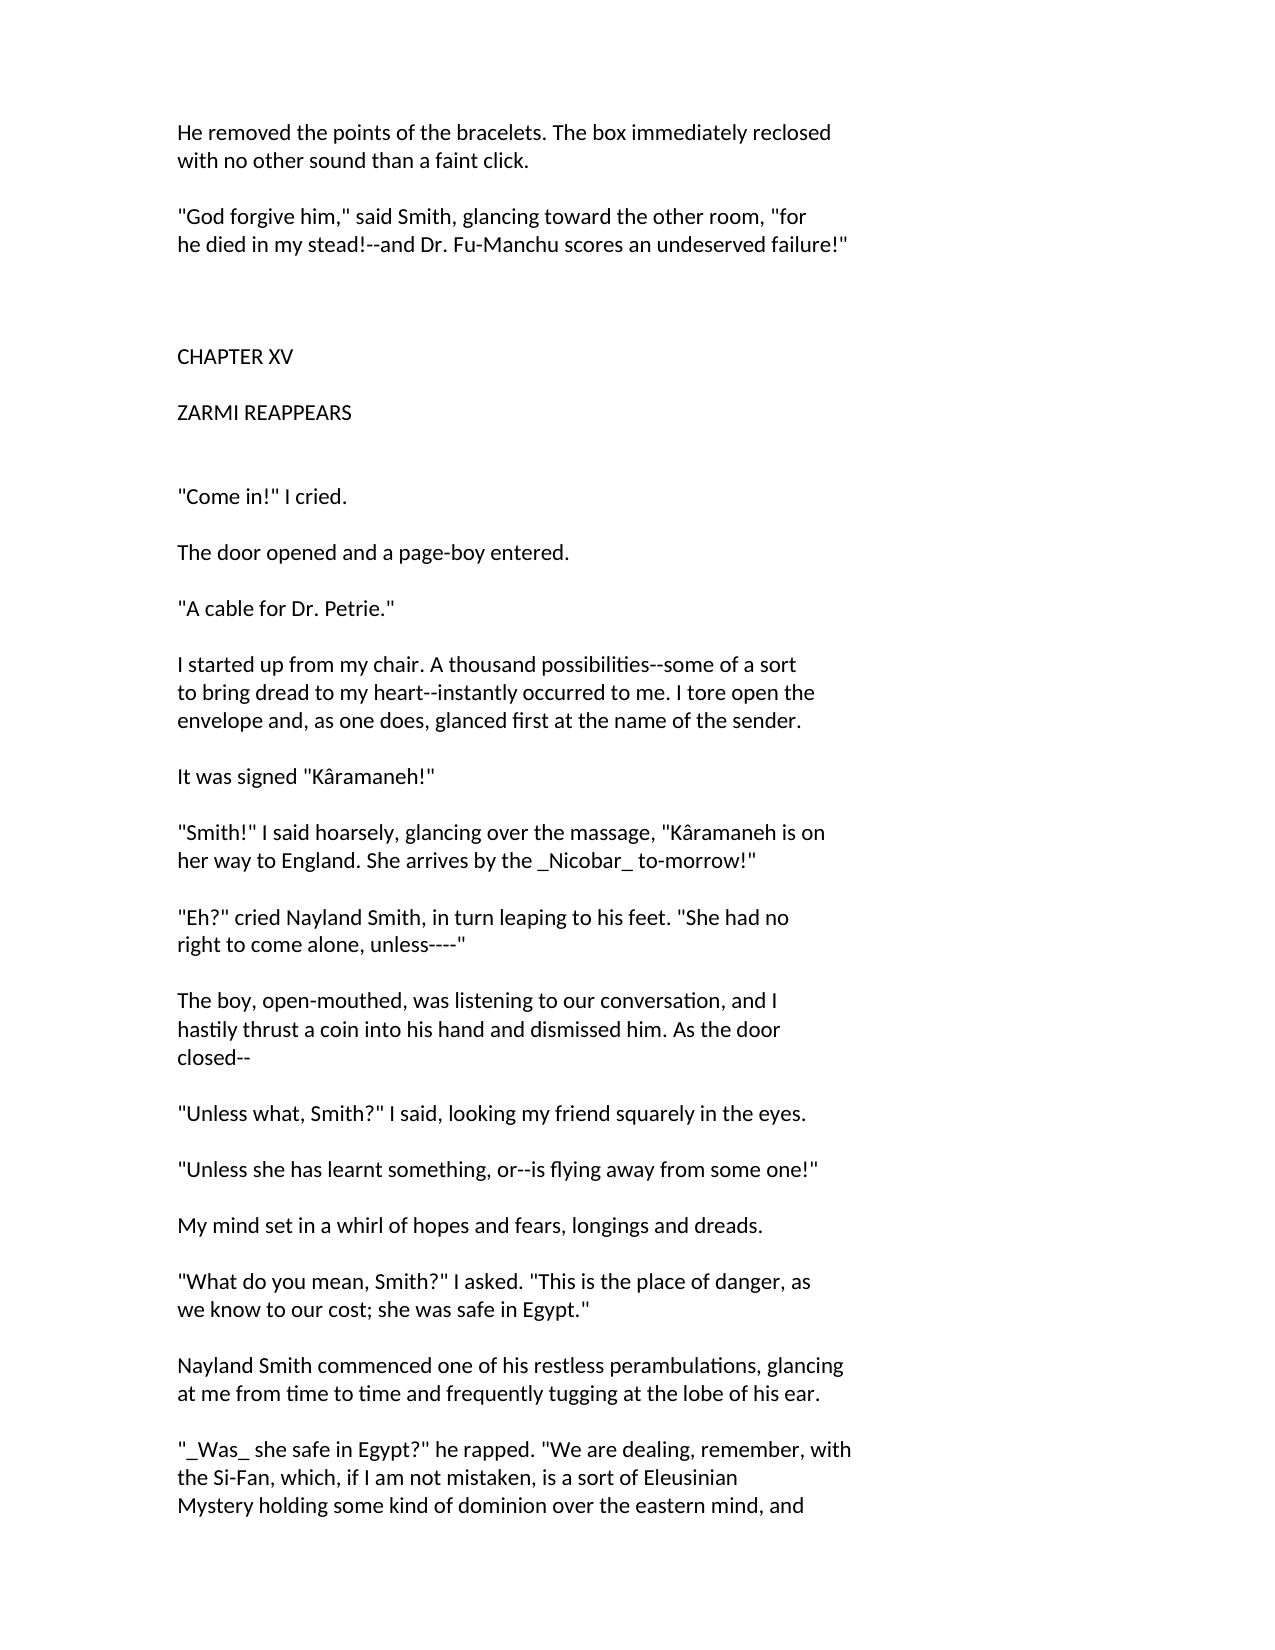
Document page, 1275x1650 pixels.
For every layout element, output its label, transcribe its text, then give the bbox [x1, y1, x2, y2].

text "Smith!" I said hoarsely, glancing over the massage, "Kâramaneh is on [177, 818, 1186, 847]
text right to come alone, unless----" [177, 931, 1186, 959]
text "_Was_ she safe in Egypt?" he rapped. "We are dealing, remember, with [177, 1435, 1186, 1463]
text "A cable for Dr. Petrie." [177, 594, 1186, 622]
text "Come in!" I cried. [177, 482, 1186, 510]
text It was signed "Kâramaneh!" [177, 762, 1186, 791]
text CHAPTER XV [177, 342, 1186, 370]
text at me from time to time and frequently tugging at the lobe of his ear. [177, 1379, 1186, 1407]
text The boy, open-mouthed, was listening to our conversation, and I [177, 987, 1186, 1015]
text "What do you mean, Smith?" I asked. "This is the place of danger, as [177, 1267, 1186, 1295]
text we know to our cost; she was safe in Egypt." [177, 1295, 1186, 1323]
text the Si-Fan, which, if I am not mistaken, is a sort of Eleusinian [177, 1463, 1186, 1491]
text her way to England. She arrives by the _Nicobar_ to-morrow!" [177, 847, 1186, 874]
text The door opened and a page-boy entered. [177, 538, 1186, 566]
text he died in my stead!--and Dr. Fu-Manchu scores an undeserved failure!" [177, 230, 1186, 258]
text "Unless what, Smith?" I said, looking my friend squarely in the eyes. [177, 1099, 1186, 1127]
text with no other sound than a faint click. [177, 146, 1186, 174]
text to bring dread to my heart--instantly occurred to me. I tore open the [177, 678, 1186, 706]
text I started up from my chair. A thousand possibilities--some of a sort [177, 650, 1186, 678]
text "Unless she has learnt something, or--is flying away from some one!" [177, 1155, 1186, 1183]
text My mind set in a whirl of hopes and fears, longings and dreads. [177, 1211, 1186, 1239]
text closed-- [177, 1043, 1186, 1071]
text "Eh?" cried Nayland Smith, in turn leaping to his feet. "She had no [177, 903, 1186, 931]
text "God forgive him," said Smith, glancing toward the other room, "for [177, 202, 1186, 230]
text envelope and, as one does, glanced first at the name of the sender. [177, 706, 1186, 734]
text hastily thrust a coin into his hand and dismissed him. As the door [177, 1015, 1186, 1043]
text He removed the points of the bracelets. The box immediately reclosed [177, 118, 1186, 146]
text Nayland Smith commenced one of his restless perambulations, glancing [177, 1351, 1186, 1379]
text Mystery holding some kind of dominion over the eastern mind, and [177, 1491, 1186, 1519]
text ZARMI REAPPEARS [177, 398, 1186, 426]
